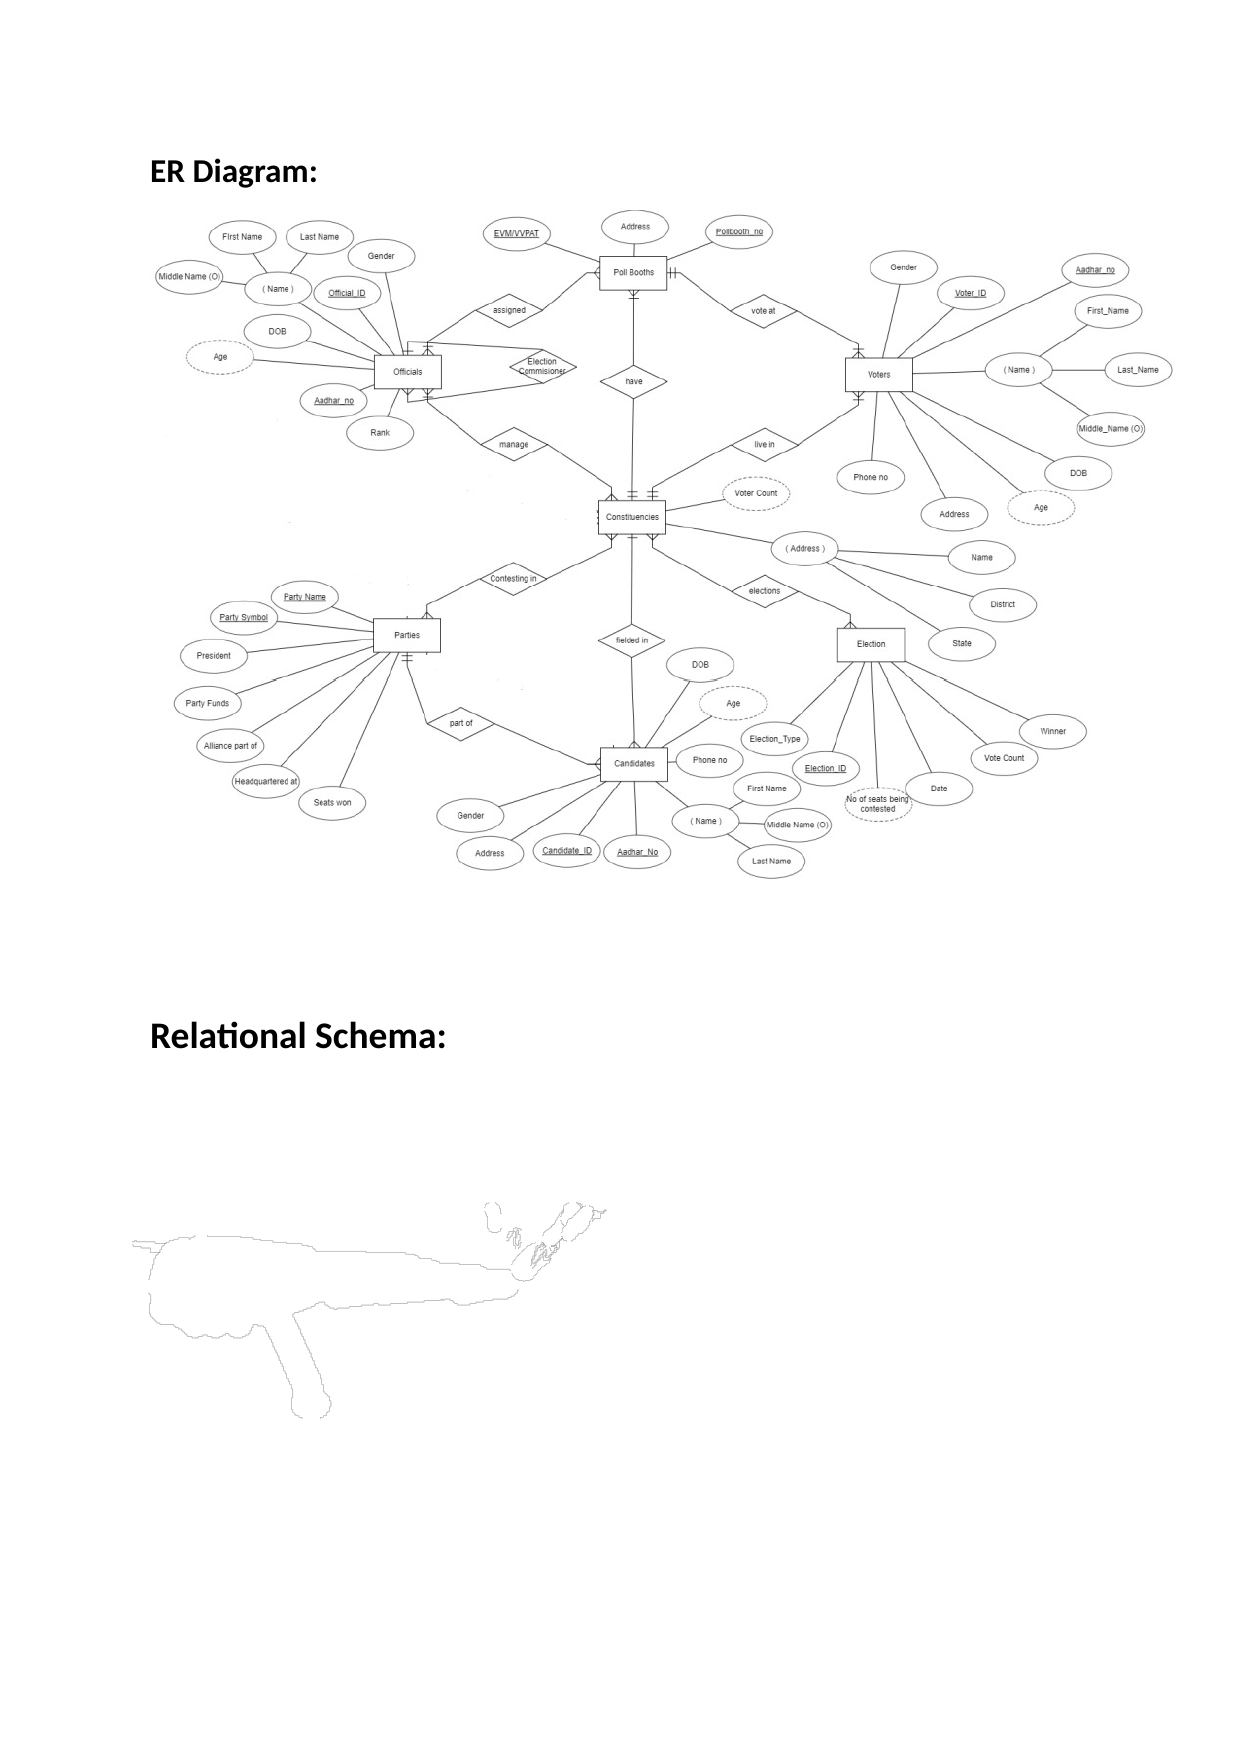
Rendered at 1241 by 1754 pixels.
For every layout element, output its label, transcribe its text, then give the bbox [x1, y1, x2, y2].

picture [484, 1202, 502, 1234]
picture [132, 1202, 607, 1419]
picture [150, 192, 1180, 900]
text ER Diagram: [150, 150, 1090, 192]
text Relational Schema: [150, 1012, 1090, 1058]
